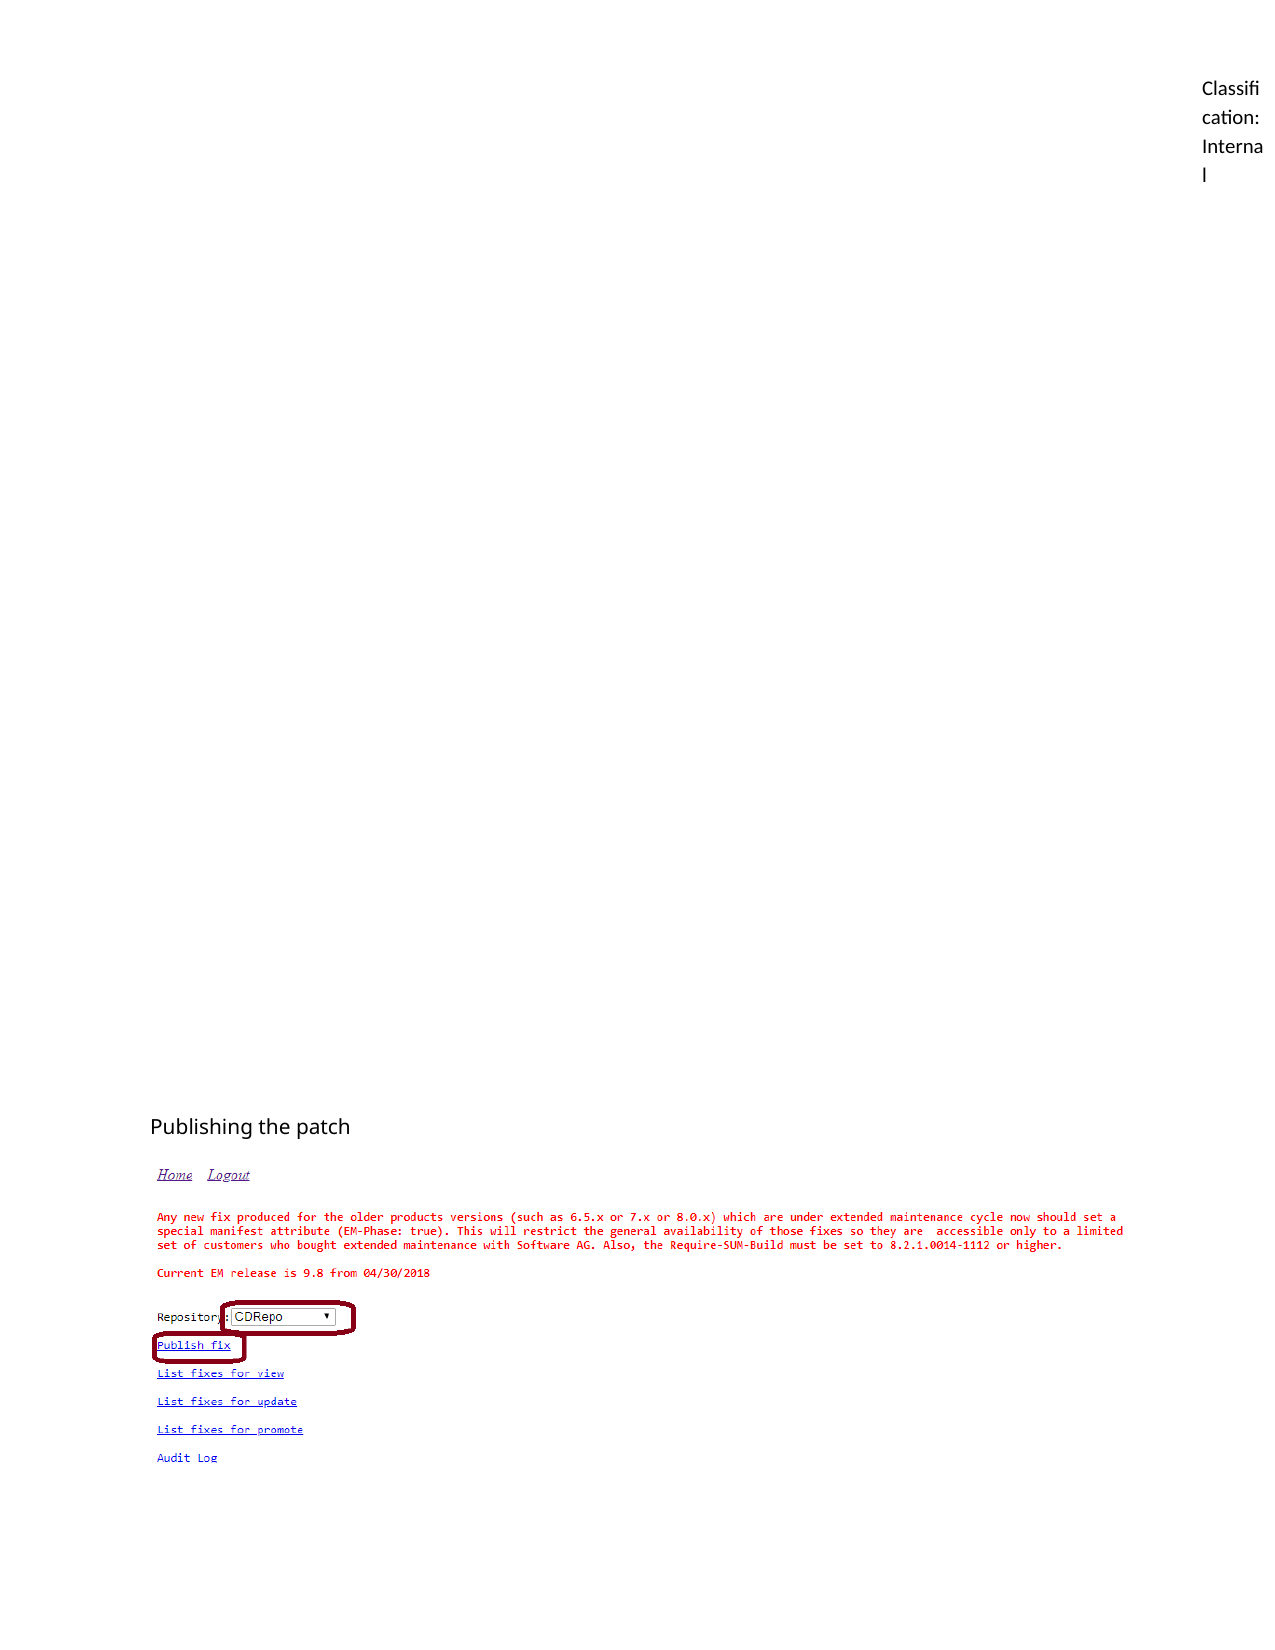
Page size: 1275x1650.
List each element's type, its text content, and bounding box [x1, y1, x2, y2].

picture [150, 1165, 1125, 1477]
text Publishing the patch [150, 1112, 1125, 1140]
